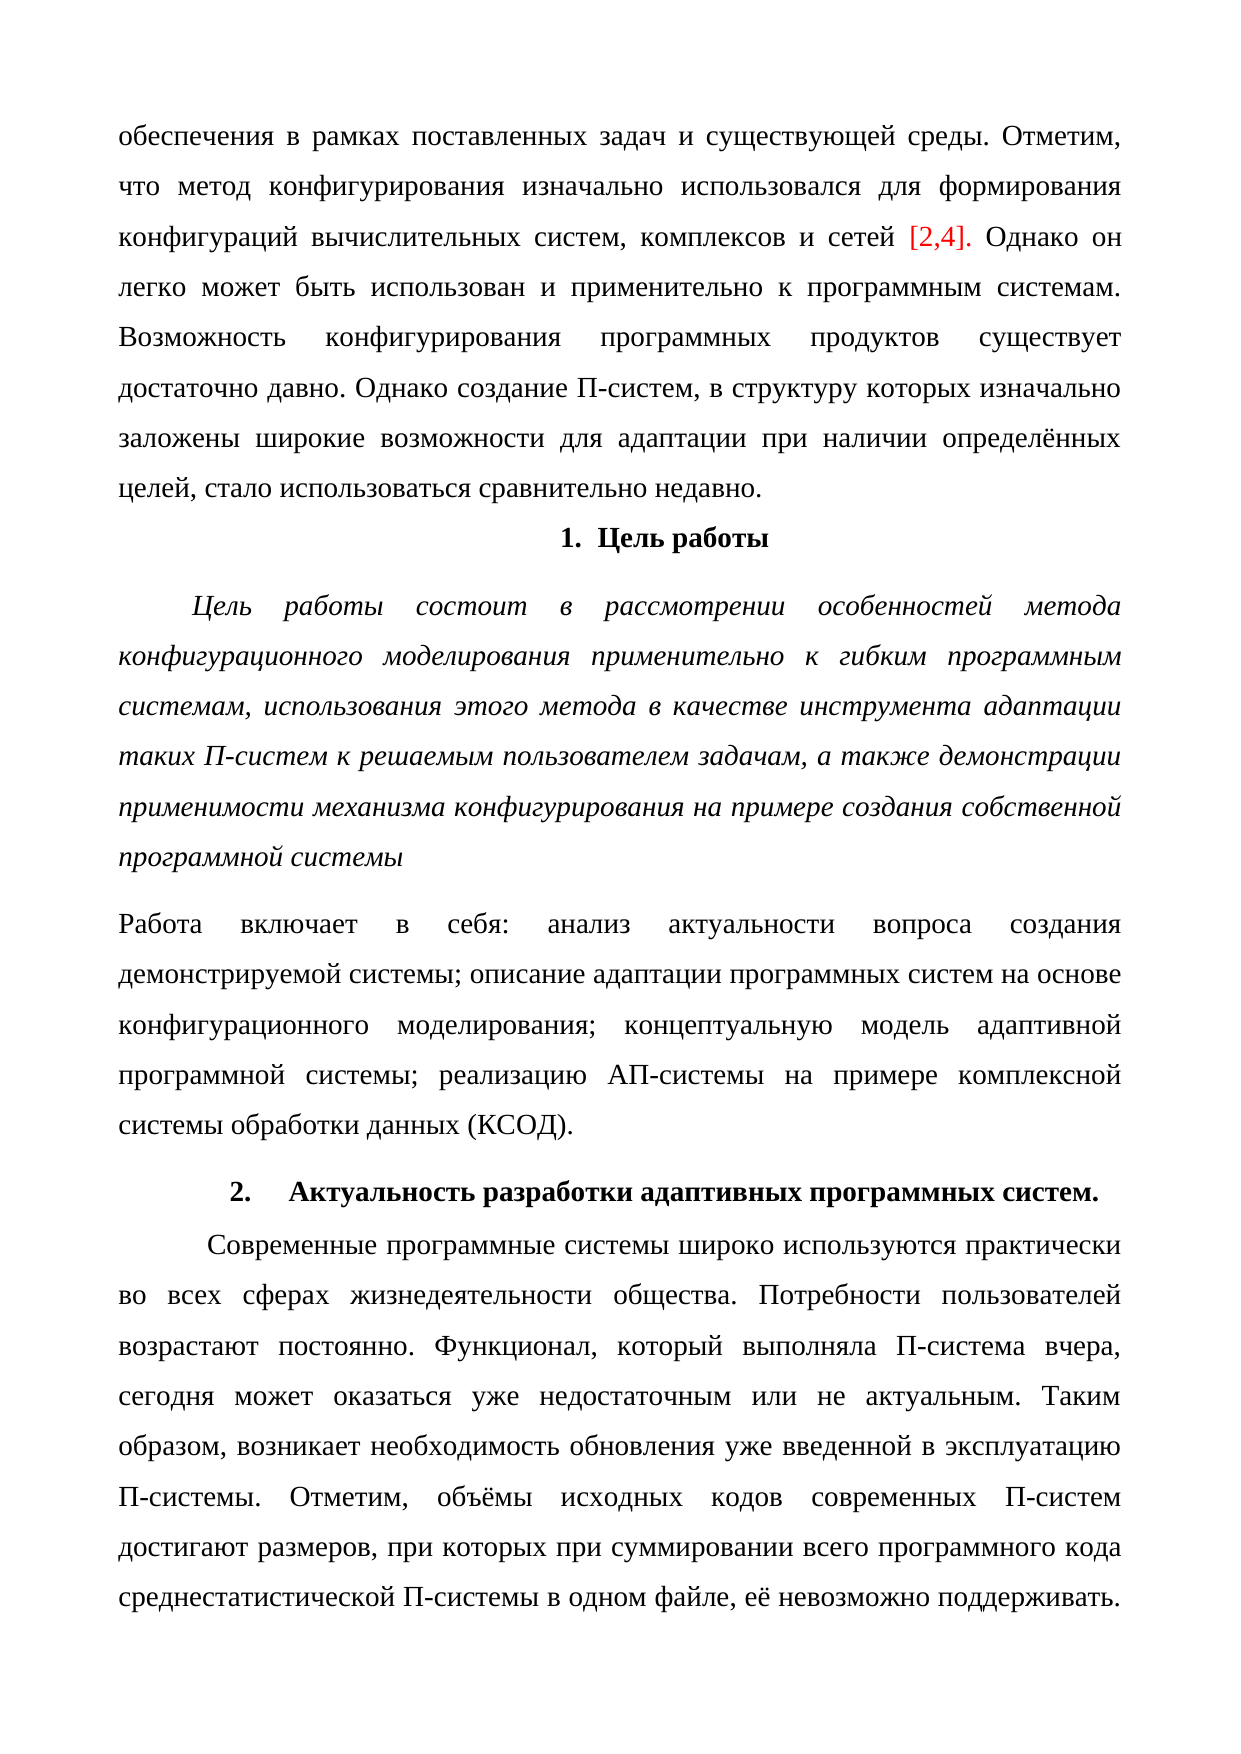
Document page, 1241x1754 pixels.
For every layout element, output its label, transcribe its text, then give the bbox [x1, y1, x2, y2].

text Работа включает в себя: анализ актуальности вопроса создания демонстрируемой системы; описание адаптации программных систем на основе конфигурационного моделирования; концептуальную модель адаптивной программной системы; реализацию АП-системы на примере комплексной системы обработки данных (КСОД). [118, 906, 1122, 1141]
list Цель работы [207, 521, 1122, 554]
list Актуальность разработки адаптивных программных систем. [118, 1174, 1122, 1208]
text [118, 1227, 1122, 1613]
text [118, 118, 1122, 504]
text Цель работы состоит в рассмотрении особенностей метода конфигурационного моделирования применительно к гибким программным системам, использования этого метода в качестве инструмента адаптации таких П-систем к решаемым пользователем задачам, а также демонстрации применимости механизма конфигурирования на примере создания собственной программной системы [118, 588, 1122, 873]
